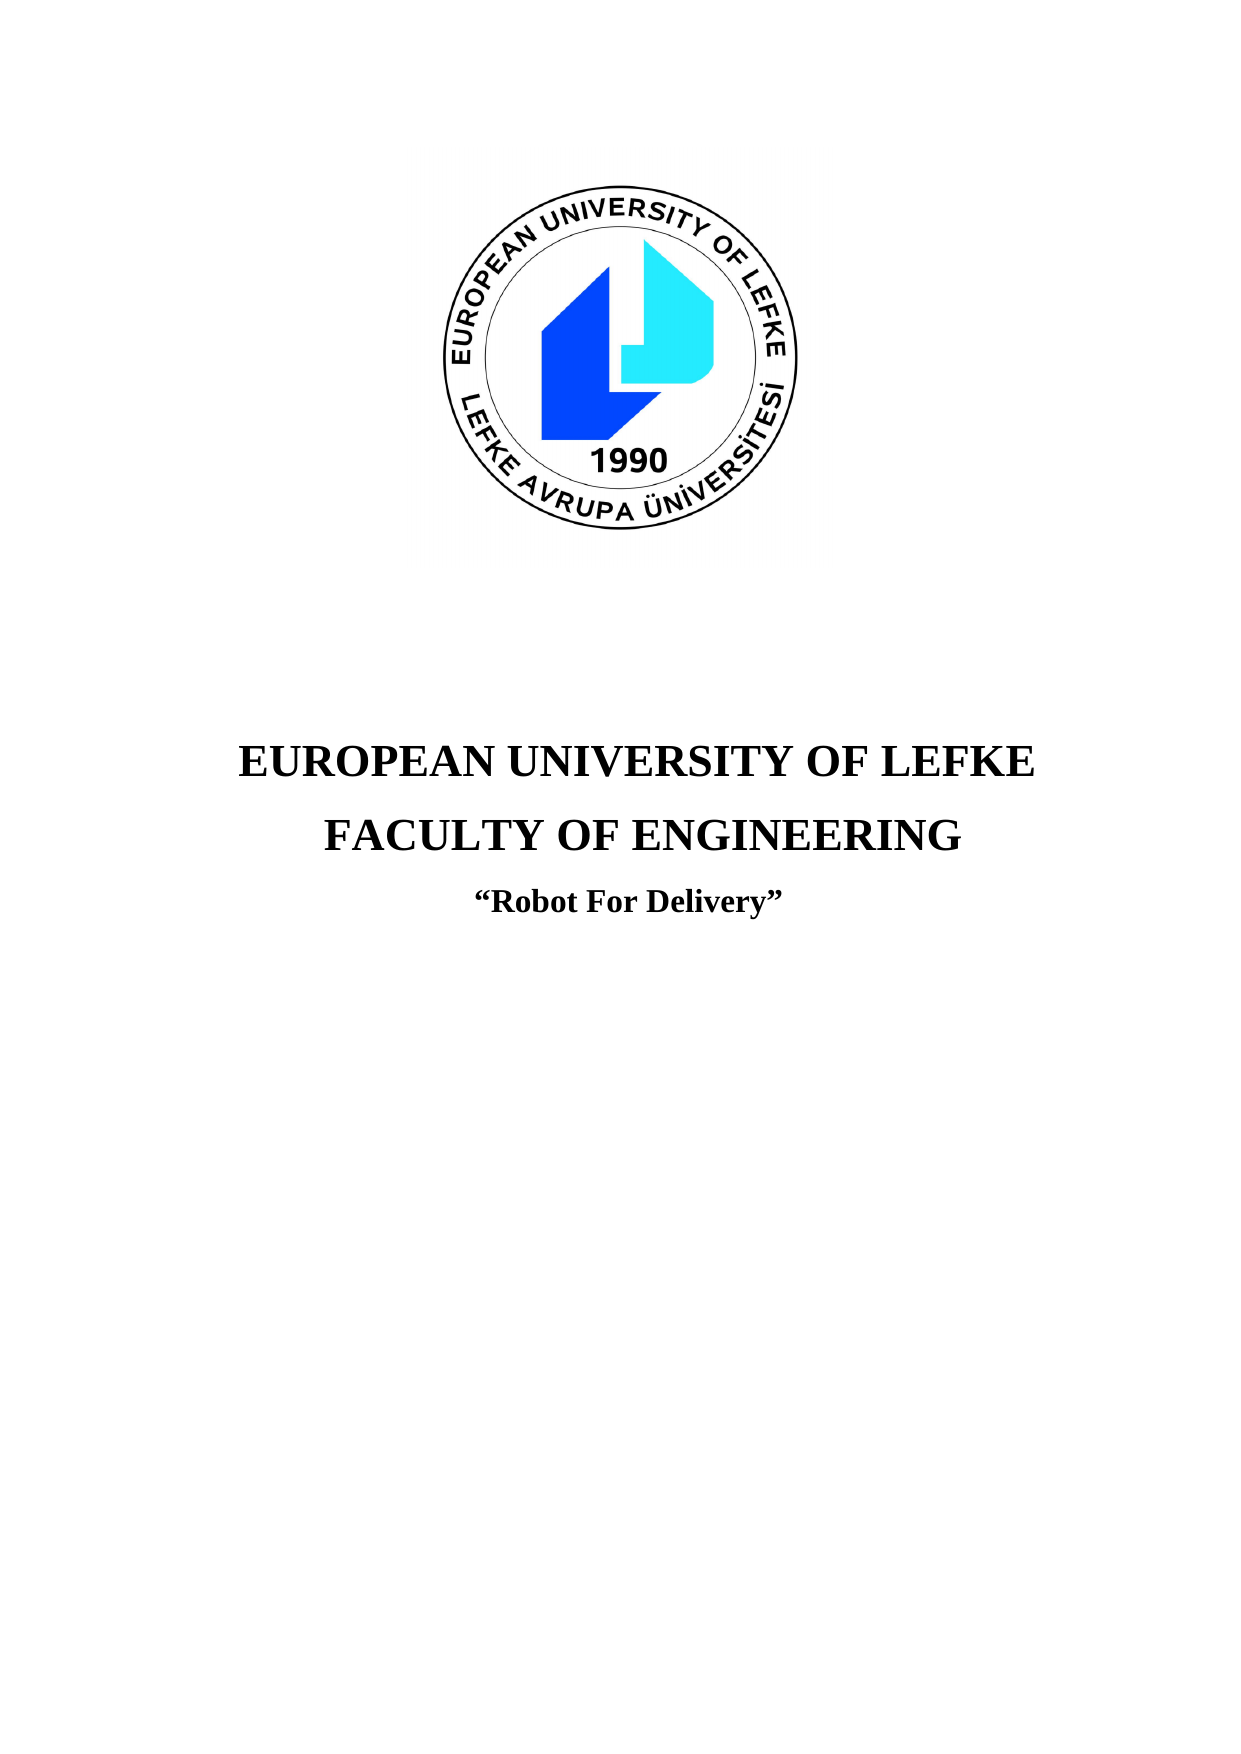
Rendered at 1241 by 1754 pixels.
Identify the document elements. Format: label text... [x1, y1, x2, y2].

text EUROPEAN UNIVERSITY OF LEFKE [148, 734, 1093, 787]
text “Robot For Delivery” [148, 881, 1093, 919]
text FACULTY OF ENGINEERING [148, 807, 1093, 860]
